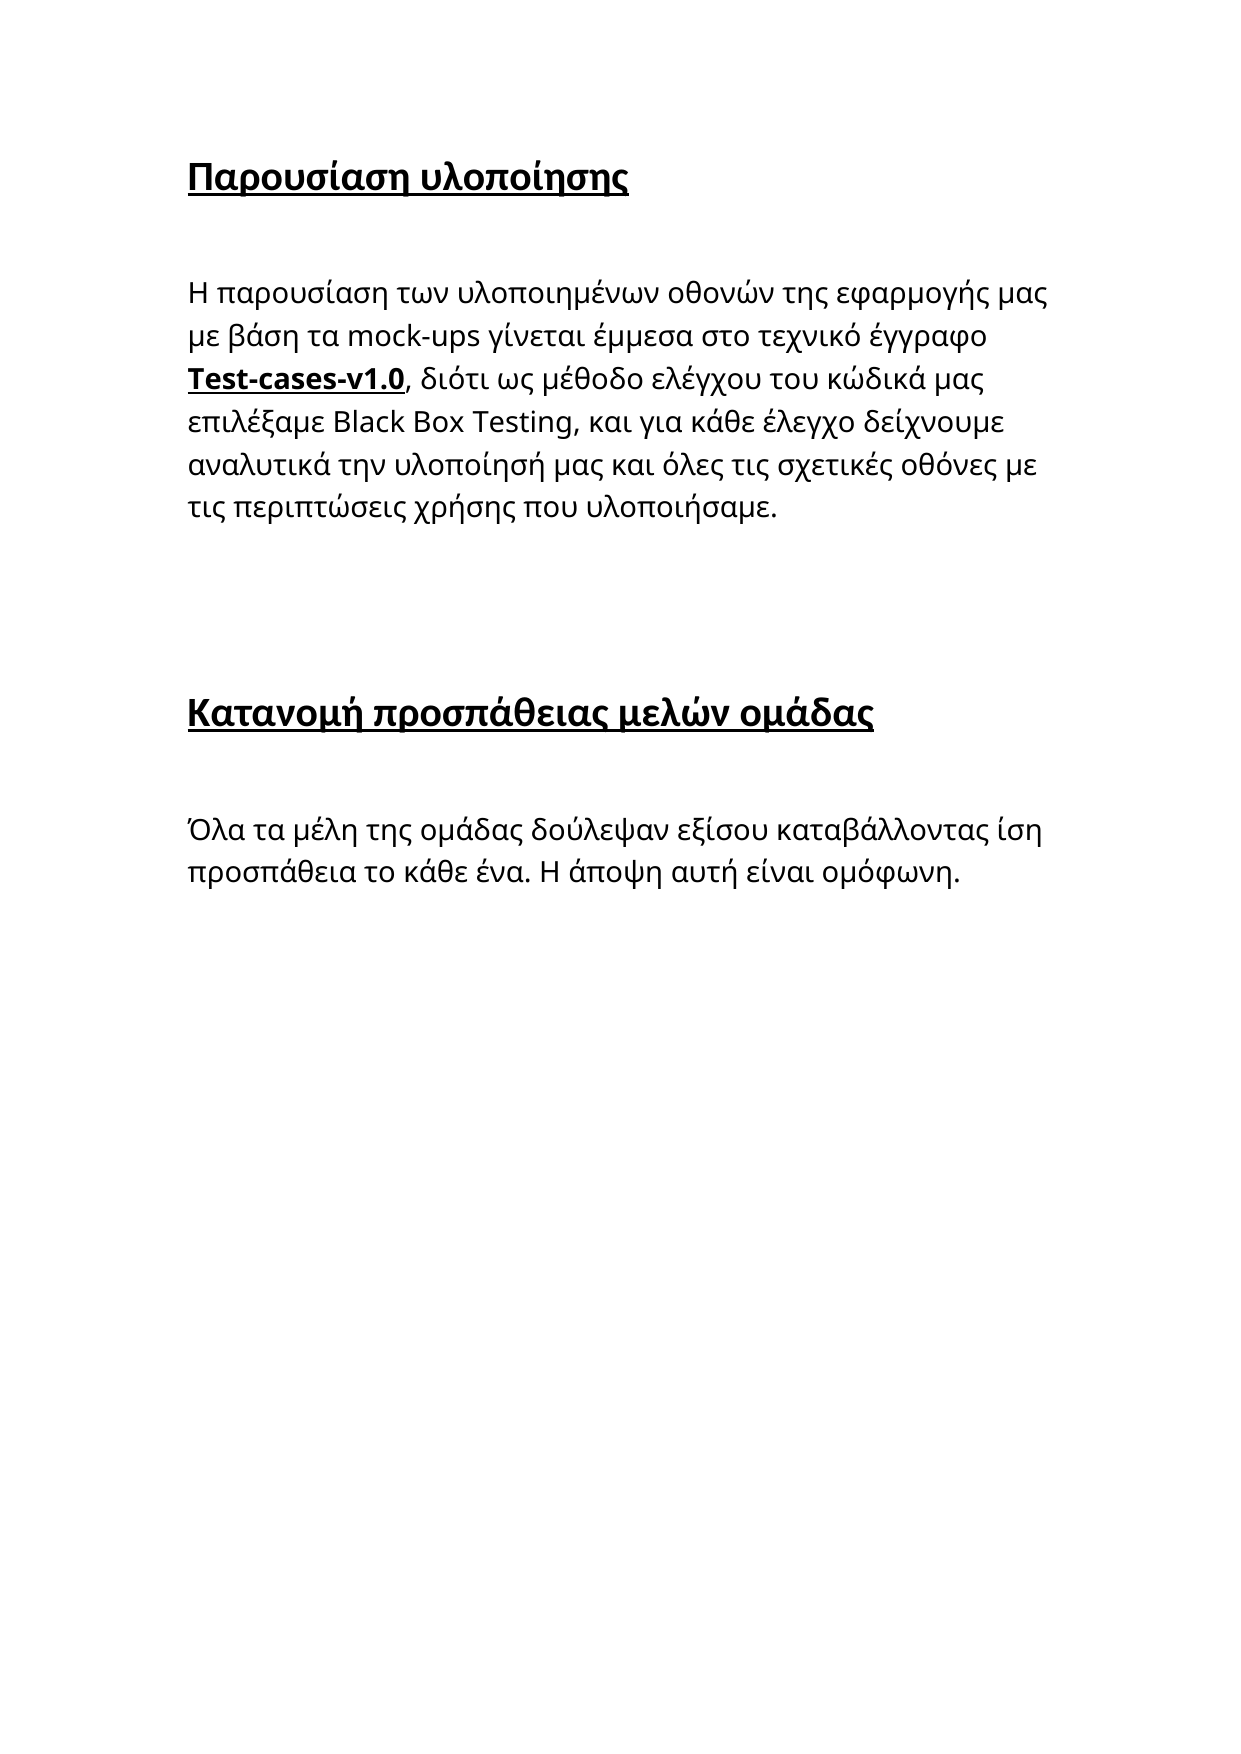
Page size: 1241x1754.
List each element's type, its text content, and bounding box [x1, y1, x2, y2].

subtitle Κατανομή προσπάθειας μελών ομάδας [187, 686, 1053, 737]
text Όλα τα μέλη της ομάδας δούλεψαν εξίσου καταβάλλοντας ίση προσπάθεια το κάθε ένα. Η άποψη αυτή είναι ομόφωνη. [187, 809, 1053, 891]
subtitle Παρουσίαση υλοποίησης [187, 150, 1053, 201]
text Η παρουσίαση των υλοποιημένων οθονών της εφαρμογής μας με βάση τα mock-ups γίνεται έμμεσα στο τεχνικό έγγραφο Test-cases-v1.0, διότι ως μέθοδο ελέγχου του κώδικά μας επιλέξαμε Black Box Testing, και για κάθε έλεγχο δείχνουμε αναλυτικά την υλοποίησή μας και όλες τις σχετικές οθόνες με τις περιπτώσεις χρήσης που υλοποιήσαμε. [187, 273, 1053, 526]
